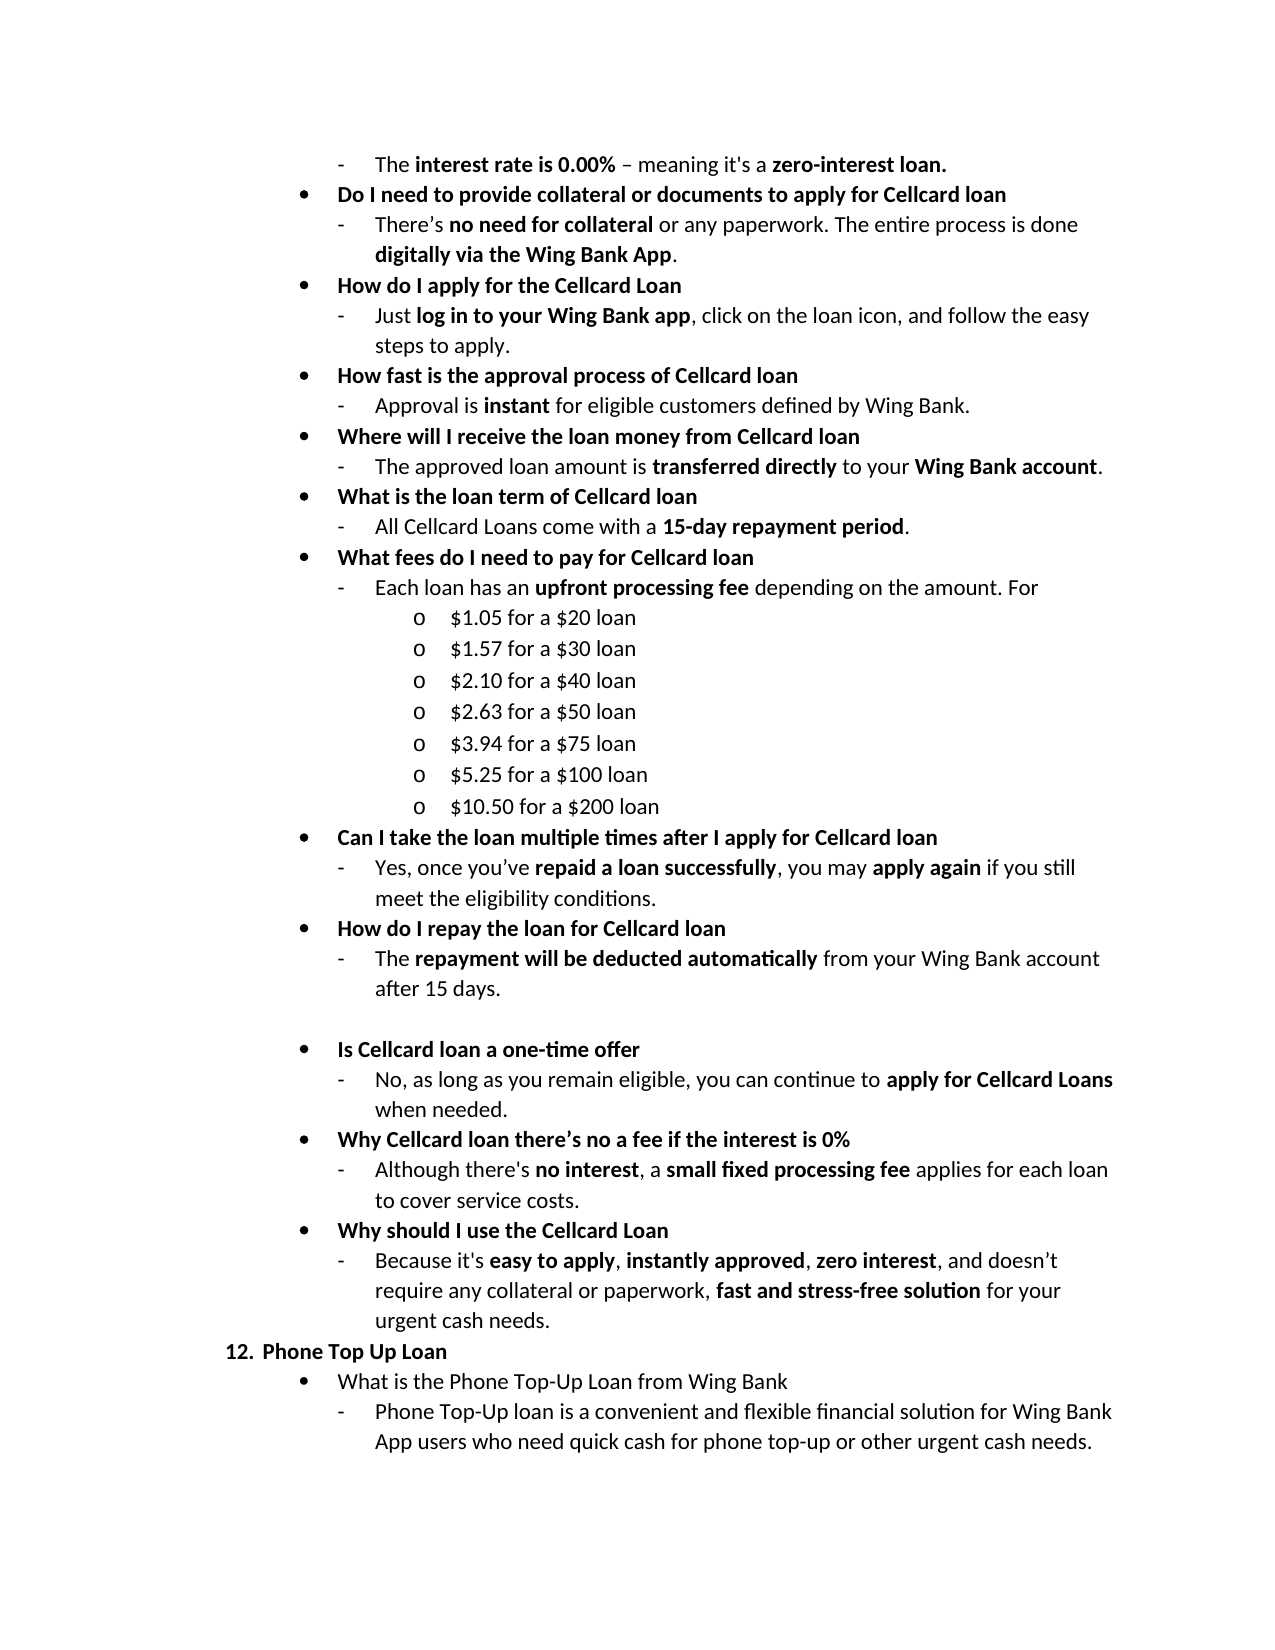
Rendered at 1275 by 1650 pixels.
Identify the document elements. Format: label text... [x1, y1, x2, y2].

list The interest rate is 0.00% – meaning it's a zero-interest loan. [337, 150, 1125, 178]
list There’s no need for collateral or any paperwork. The entire process is done digitally via the Wing Bank App. [337, 210, 1125, 269]
list $2.63 for a $50 loan [412, 697, 1125, 727]
list The approved loan amount is transferred directly to your Wing Bank account. [337, 452, 1125, 480]
list How do I repay the loan for Cellcard loan [300, 914, 1125, 942]
list $1.05 for a $20 loan [412, 603, 1125, 632]
list Yes, once you’ve repaid a loan successfully, you may apply again if you still meet the eligibility conditions. [337, 853, 1125, 912]
list Can I take the loan multiple times after I apply for Cellcard loan [300, 823, 1125, 851]
list Just log in to your Wing Bank app, click on the loan icon, and follow the easy steps to apply. [337, 301, 1125, 359]
list Why Cellcard loan there’s no a fee if the interest is 0% [300, 1125, 1125, 1153]
list What is the loan term of Cellcard loan [300, 482, 1125, 510]
list No, as long as you remain eligible, you can continue to apply for Cellcard Loans when needed. [337, 1065, 1125, 1123]
list Each loan has an upfront processing fee depending on the amount. For [337, 573, 1125, 601]
list All Cellcard Loans come with a 15-day repayment period. [337, 512, 1125, 541]
list The repayment will be deducted automatically from your Wing Bank account after 15 days. [337, 944, 1125, 1002]
list What fees do I need to pay for Cellcard loan [300, 543, 1125, 571]
list Although there's no interest, a small fixed processing fee applies for each loan to cover service costs. [337, 1156, 1125, 1214]
list What is the Phone Top-Up Loan from Wing Bank [300, 1367, 1125, 1395]
list $1.57 for a $30 loan [412, 634, 1125, 664]
list Where will I receive the loan money from Cellcard loan [300, 422, 1125, 450]
list Approval is instant for eligible customers defined by Wing Bank. [337, 392, 1125, 420]
list Phone Top Up Loan [225, 1337, 1125, 1365]
list $3.94 for a $75 loan [412, 729, 1125, 758]
list $10.50 for a $200 loan [412, 792, 1125, 821]
list Because it's easy to apply, instantly approved, zero interest, and doesn’t require any collateral or paperwork, fast and stress-free solution for your urgent cash needs. [337, 1246, 1125, 1335]
list How do I apply for the Cellcard Loan [300, 271, 1125, 299]
list How fast is the approval process of Cellcard loan [300, 361, 1125, 389]
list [337, 1397, 1125, 1456]
list $2.10 for a $40 loan [412, 666, 1125, 695]
list Why should I use the Cellcard Loan [300, 1216, 1125, 1244]
list Is Cellcard loan a one-time offer [300, 1035, 1125, 1063]
list $5.25 for a $100 loan [412, 760, 1125, 789]
list Do I need to provide collateral or documents to apply for Cellcard loan [300, 180, 1125, 208]
